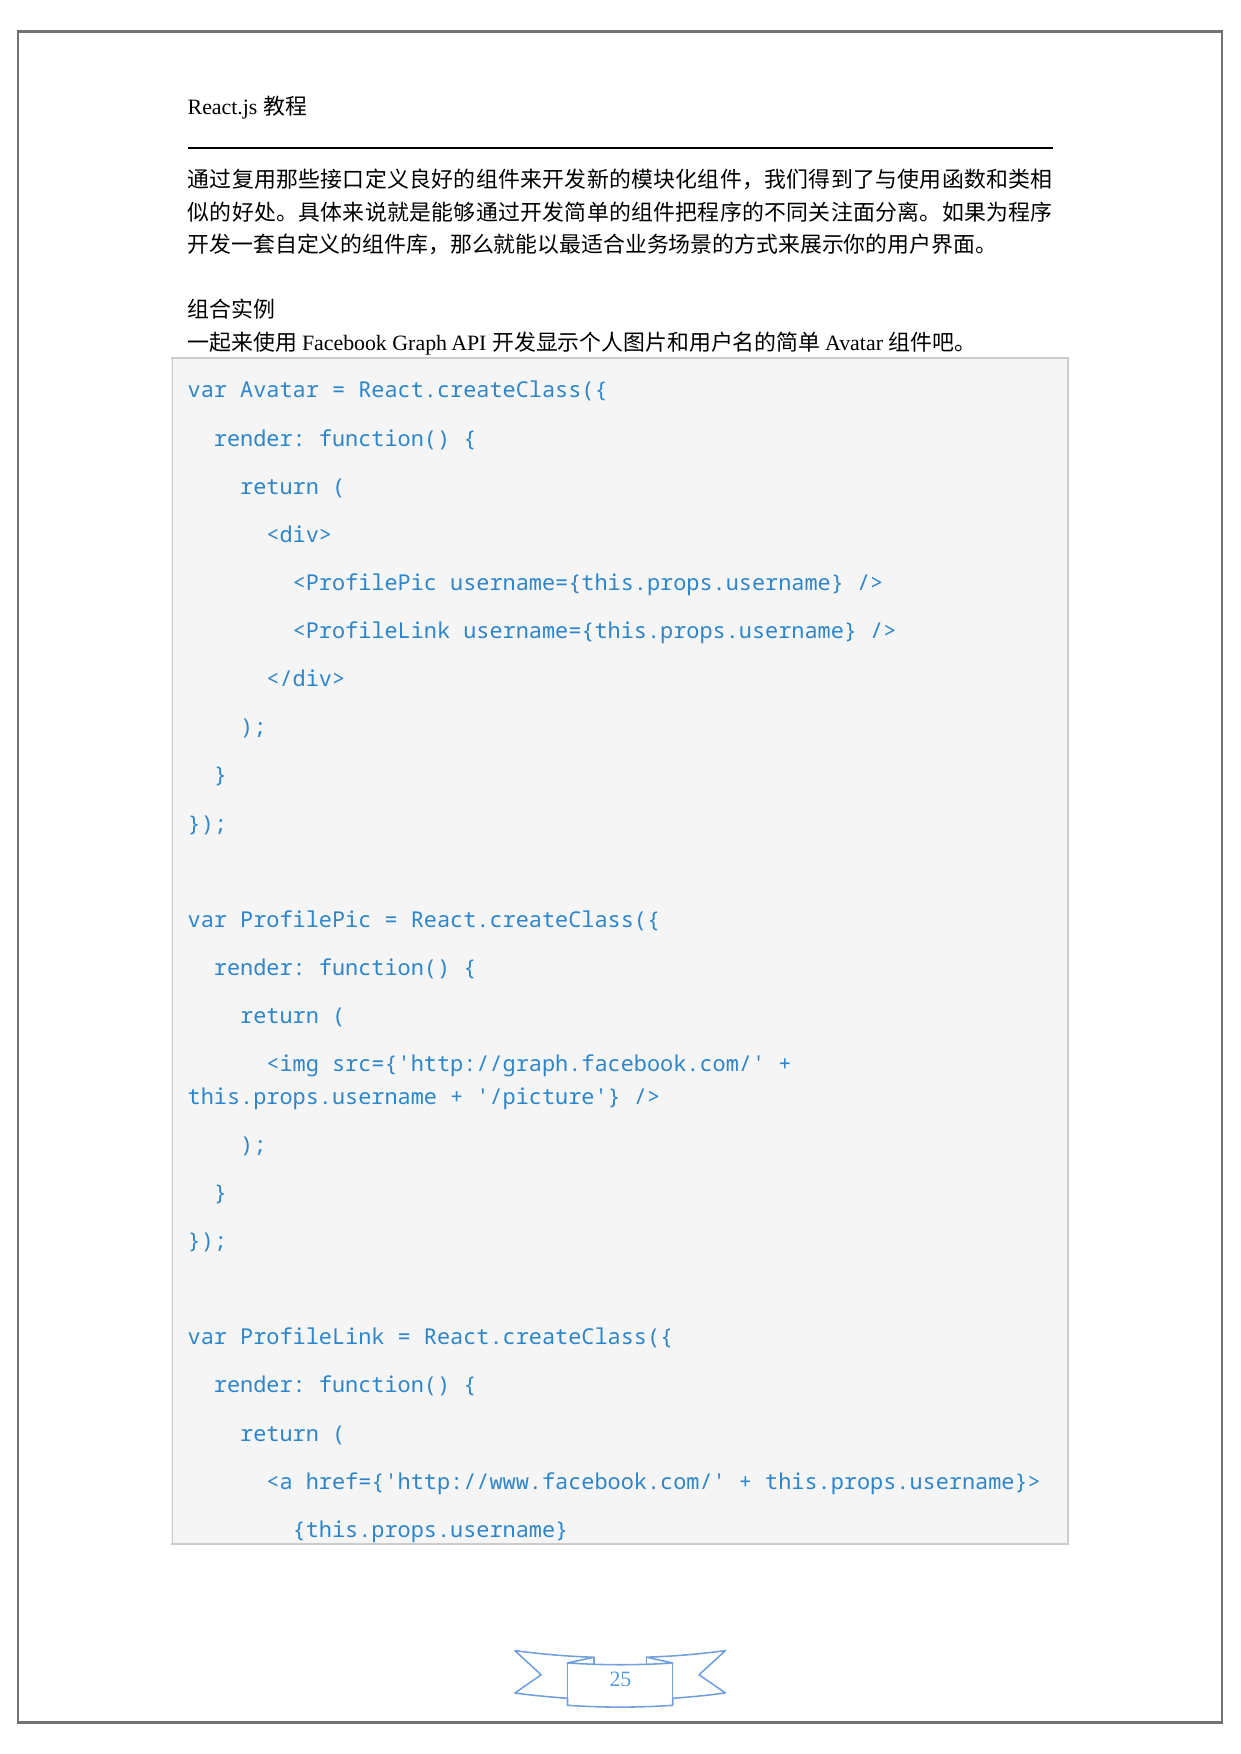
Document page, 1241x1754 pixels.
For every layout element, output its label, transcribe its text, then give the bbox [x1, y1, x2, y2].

text 组合实例 [187, 292, 1053, 324]
text 通过复用那些接口定义良好的组件来开发新的模块化组件，我们得到了与使用函数和类相似的好处。具体来说就是能够通过开发简单的组件把程序的不同关注面分离。如果为程序开发一套自定义的组件库，那么就能以最适合业务场景的方式来展示你的用户界面。 [187, 162, 1053, 259]
text var ProfileLink = React.createClass({ [173, 1304, 1067, 1352]
text var Avatar = React.createClass({ [173, 359, 1067, 405]
text ); [173, 694, 1067, 742]
text } [173, 742, 1067, 790]
text render: function() { [173, 1352, 1067, 1400]
text <ProfilePic username={this.props.username} /> [173, 549, 1067, 598]
text render: function() { [173, 405, 1067, 453]
text return ( [173, 453, 1067, 501]
text var ProfilePic = React.createClass({ [173, 886, 1067, 934]
text 一起来使用 Facebook Graph API 开发显示个人图片和用户名的简单 Avatar 组件吧。 [187, 324, 1053, 357]
text <div> [173, 501, 1067, 549]
text ); [173, 1111, 1067, 1159]
text </div> [173, 646, 1067, 694]
text {this.props.username} [173, 1496, 1067, 1543]
text render: function() { [173, 934, 1067, 983]
text return ( [173, 1400, 1067, 1448]
text return ( [173, 983, 1067, 1031]
text }); [173, 790, 1067, 838]
text <img src={'http://graph.facebook.com/' + this.props.username + '/picture'} /> [173, 1031, 1067, 1111]
text }); [173, 1208, 1067, 1256]
text <a href={'http://www.facebook.com/' + this.props.username}> [173, 1448, 1067, 1496]
text <ProfileLink username={this.props.username} /> [173, 598, 1067, 646]
text } [173, 1159, 1067, 1208]
